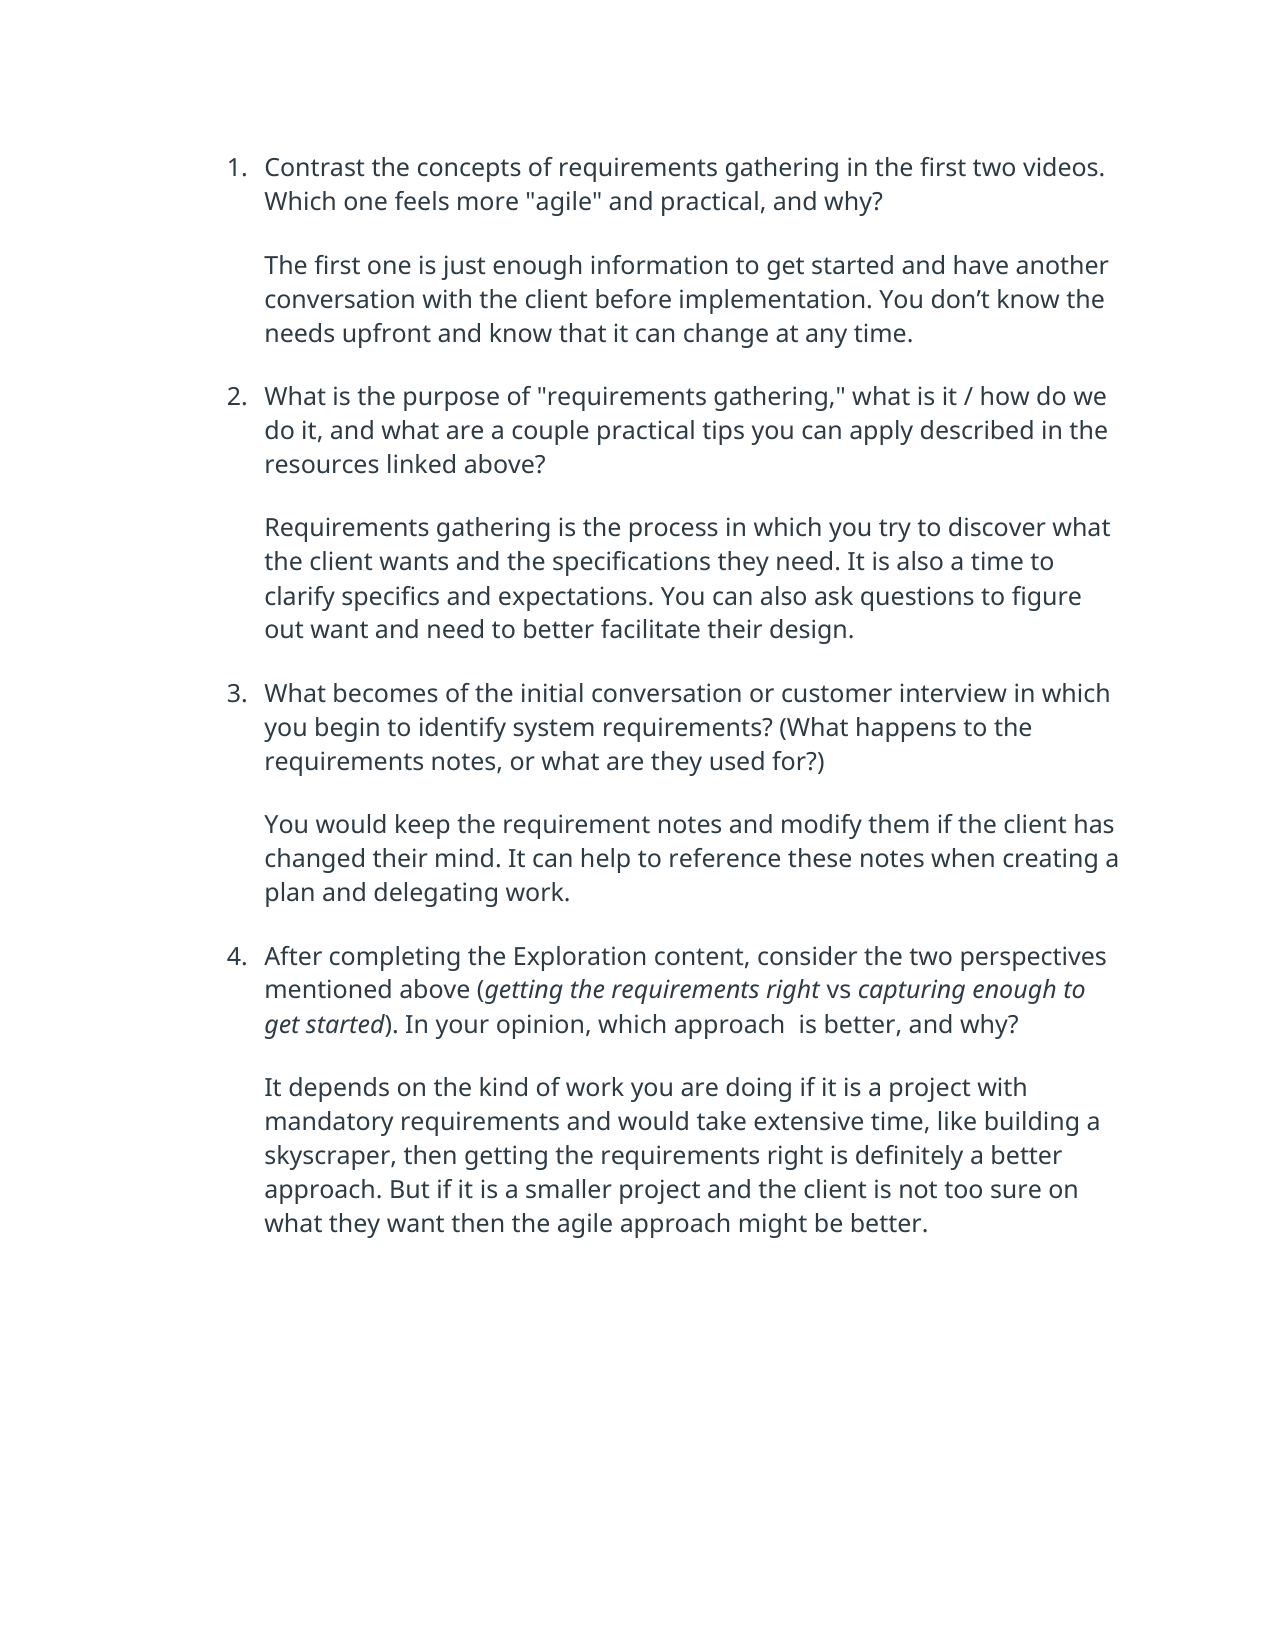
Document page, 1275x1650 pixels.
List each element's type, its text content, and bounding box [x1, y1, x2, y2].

list What becomes of the initial conversation or customer interview in which you begin to identify system requirements? (What happens to the requirements notes, or what are they used for?) [227, 675, 1125, 778]
list What is the purpose of "requirements gathering," what is it / how do we do it, and what are a couple practical tips you can apply described in the resources linked above? [227, 379, 1125, 481]
text You would keep the requirement notes and modify them if the client has changed their mind. It can help to reference these notes when creating a plan and delegating work. [264, 807, 1125, 909]
text The first one is just enough information to get started and have another conversation with the client before implementation. You don’t know the needs upfront and know that it can change at any time. [264, 247, 1125, 349]
text It depends on the kind of work you are doing if it is a project with mandatory requirements and would take extensive time, like building a skyscraper, then getting the requirements right is definitely a better approach. But if it is a smaller project and the client is not too sure on what they want then the agile approach might be better. [264, 1069, 1125, 1240]
list After completing the Exploration content, consider the two perspectives mentioned above (getting the requirements right vs capturing enough to get started). In your opinion, which approach is better, and why? [227, 938, 1125, 1040]
text Requirements gathering is the process in which you try to discover what the client wants and the specifications they need. It is also a time to clarify specifics and expectations. You can also ask questions to figure out want and need to better facilitate their design. [264, 510, 1125, 646]
list Contrast the concepts of requirements gathering in the first two videos. Which one feels more "agile" and practical, and why? [227, 150, 1125, 218]
